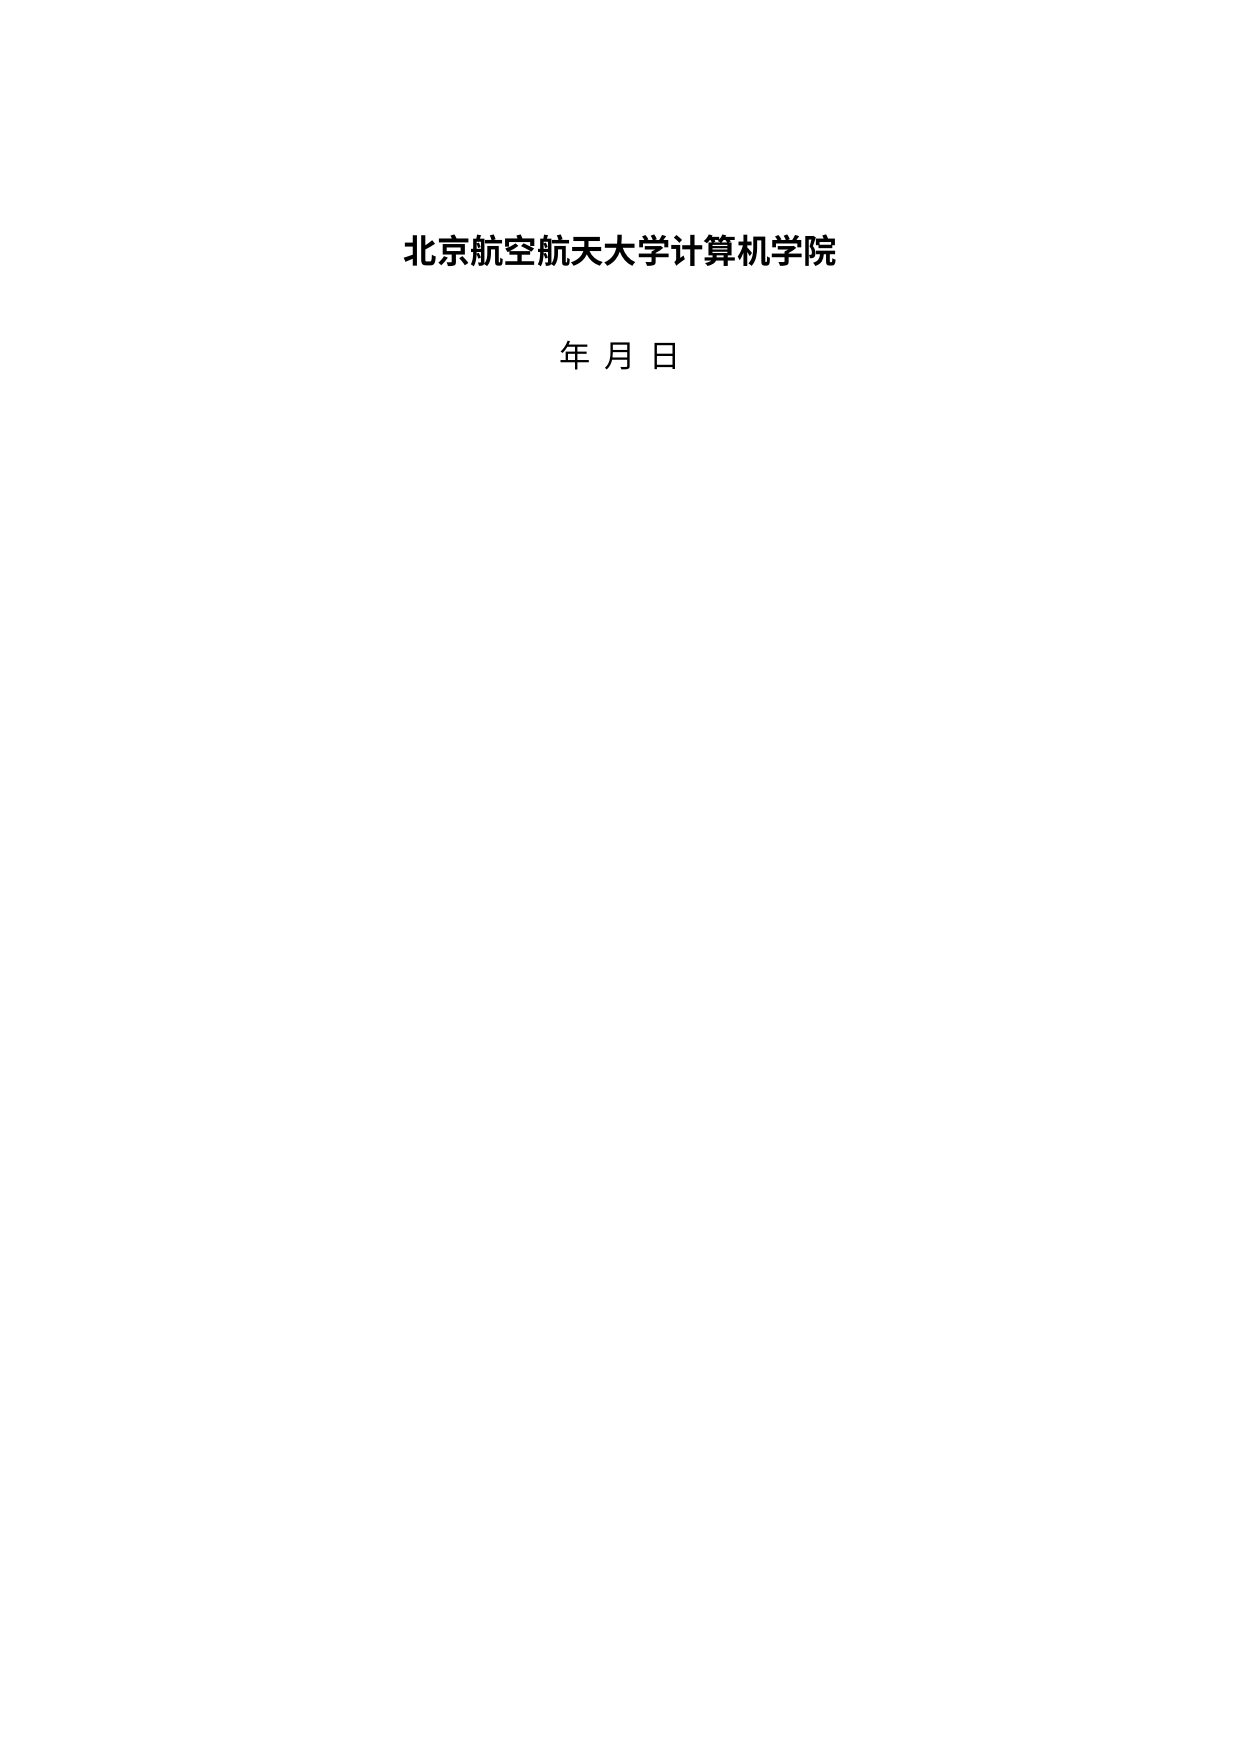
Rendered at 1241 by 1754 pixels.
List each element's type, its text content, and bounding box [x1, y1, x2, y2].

text 北京航空航天大学计算机学院 [187, 215, 1053, 283]
text 年 月 日 [187, 320, 1053, 388]
